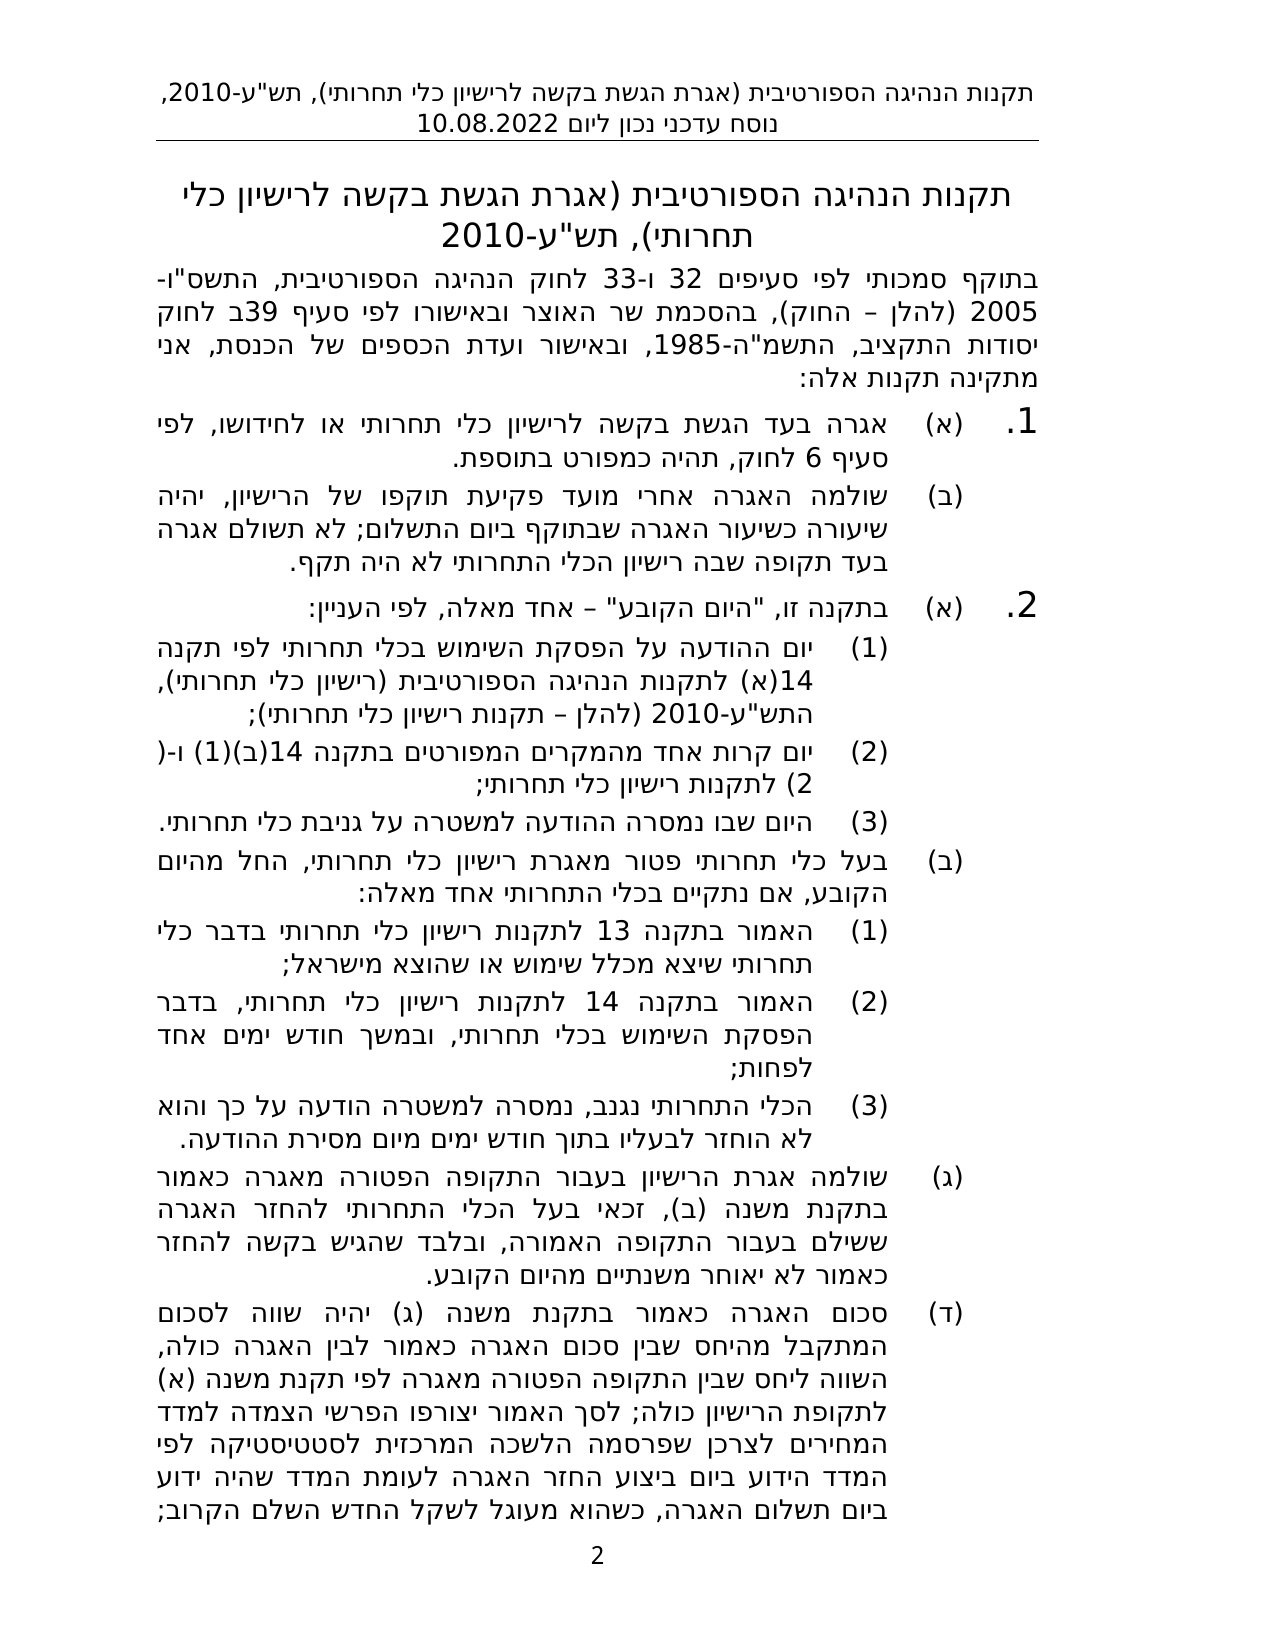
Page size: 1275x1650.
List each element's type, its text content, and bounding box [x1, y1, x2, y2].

text (2) האמור בתקנה 14 לתקנות רישיון כלי תחרותי, בדבר הפסקת השימוש בכלי תחרותי, ובמשך חודש ימים אחד לפחות; [156, 992, 889, 1090]
text (ב) שולמה האגרה אחרי מועד פקיעת תוקפו של הרישיון, יהיה שיעורה כשיעור האגרה שבתוקף ביום התשלום; לא תשולם אגרה בעד תקופה שבה רישיון הכלי התחרותי לא היה תקף. [156, 487, 964, 584]
text (1) האמור בתקנה 13 לתקנות רישיון כלי תחרותי בדבר כלי תחרותי שיצא מכלל שימוש או שהוצא מישראל; [156, 922, 889, 986]
text (3) היום שבו נמסרה ההודעה למשטרה על גניבת כלי תחרותי. [156, 813, 889, 844]
text (1) יום ההודעה על הפסקת השימוש בכלי תחרותי לפי תקנה 14(א) לתקנות הנהיגה הספורטיבית (רישיון כלי תחרותי), התש"ע-2010 (להלן – תקנות רישיון כלי תחרותי); [156, 638, 889, 736]
text תקנות הנהיגה הספורטיבית (אגרת הגשת בקשה לרישיון כלי תחרותי), תש"ע-2010 [156, 182, 1039, 261]
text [156, 1303, 964, 1499]
text (ג) שולמה אגרת הרישיון בעבור התקופה הפטורה מאגרה כאמור בתקנת משנה (ב), זכאי בעל הכלי התחרותי להחזר האגרה ששילם בעבור התקופה האמורה, ובלבד שהגיש בקשה להחזר כאמור לא יאוחר משנתיים מהיום הקובע. [156, 1167, 964, 1297]
text בתוקף סמכותי לפי סעיפים 32 ו-33 לחוק הנהיגה הספורטיבית, התשס"ו-2005 (להלן – החוק), בהסכמת שר האוצר ובאישורו לפי סעיף 39ב לחוק יסודות התקציב, התשמ"ה-1985, ובאישור ועדת הכספים של הכנסת, אני מתקינה תקנות אלה: [156, 270, 1039, 400]
text (ב) בעל כלי תחרותי פטור מאגרת רישיון כלי תחרותי, החל מהיום הקובע, אם נתקיים בכלי התחרותי אחד מאלה: [156, 851, 964, 915]
text (2) יום קרות אחד מהמקרים המפורטים בתקנה 14(ב)(1) ו-(2) לתקנות רישיון כלי תחרותי; [156, 742, 889, 806]
text 1. (א) אגרה בעד הגשת בקשה לרישיון כלי תחרותי או לחידושו, לפי סעיף 6 לחוק, תהיה כמפורט בתוספת. [156, 406, 1039, 480]
text 2. (א) בתקנה זו, "היום הקובע" – אחד מאלה, לפי העניין: [156, 590, 1039, 632]
text (3) הכלי התחרותי נגנב, נמסרה למשטרה הודעה על כך והוא לא הוחזר לבעליו בתוך חודש ימים מיום מסירת ההודעה. [156, 1096, 889, 1161]
